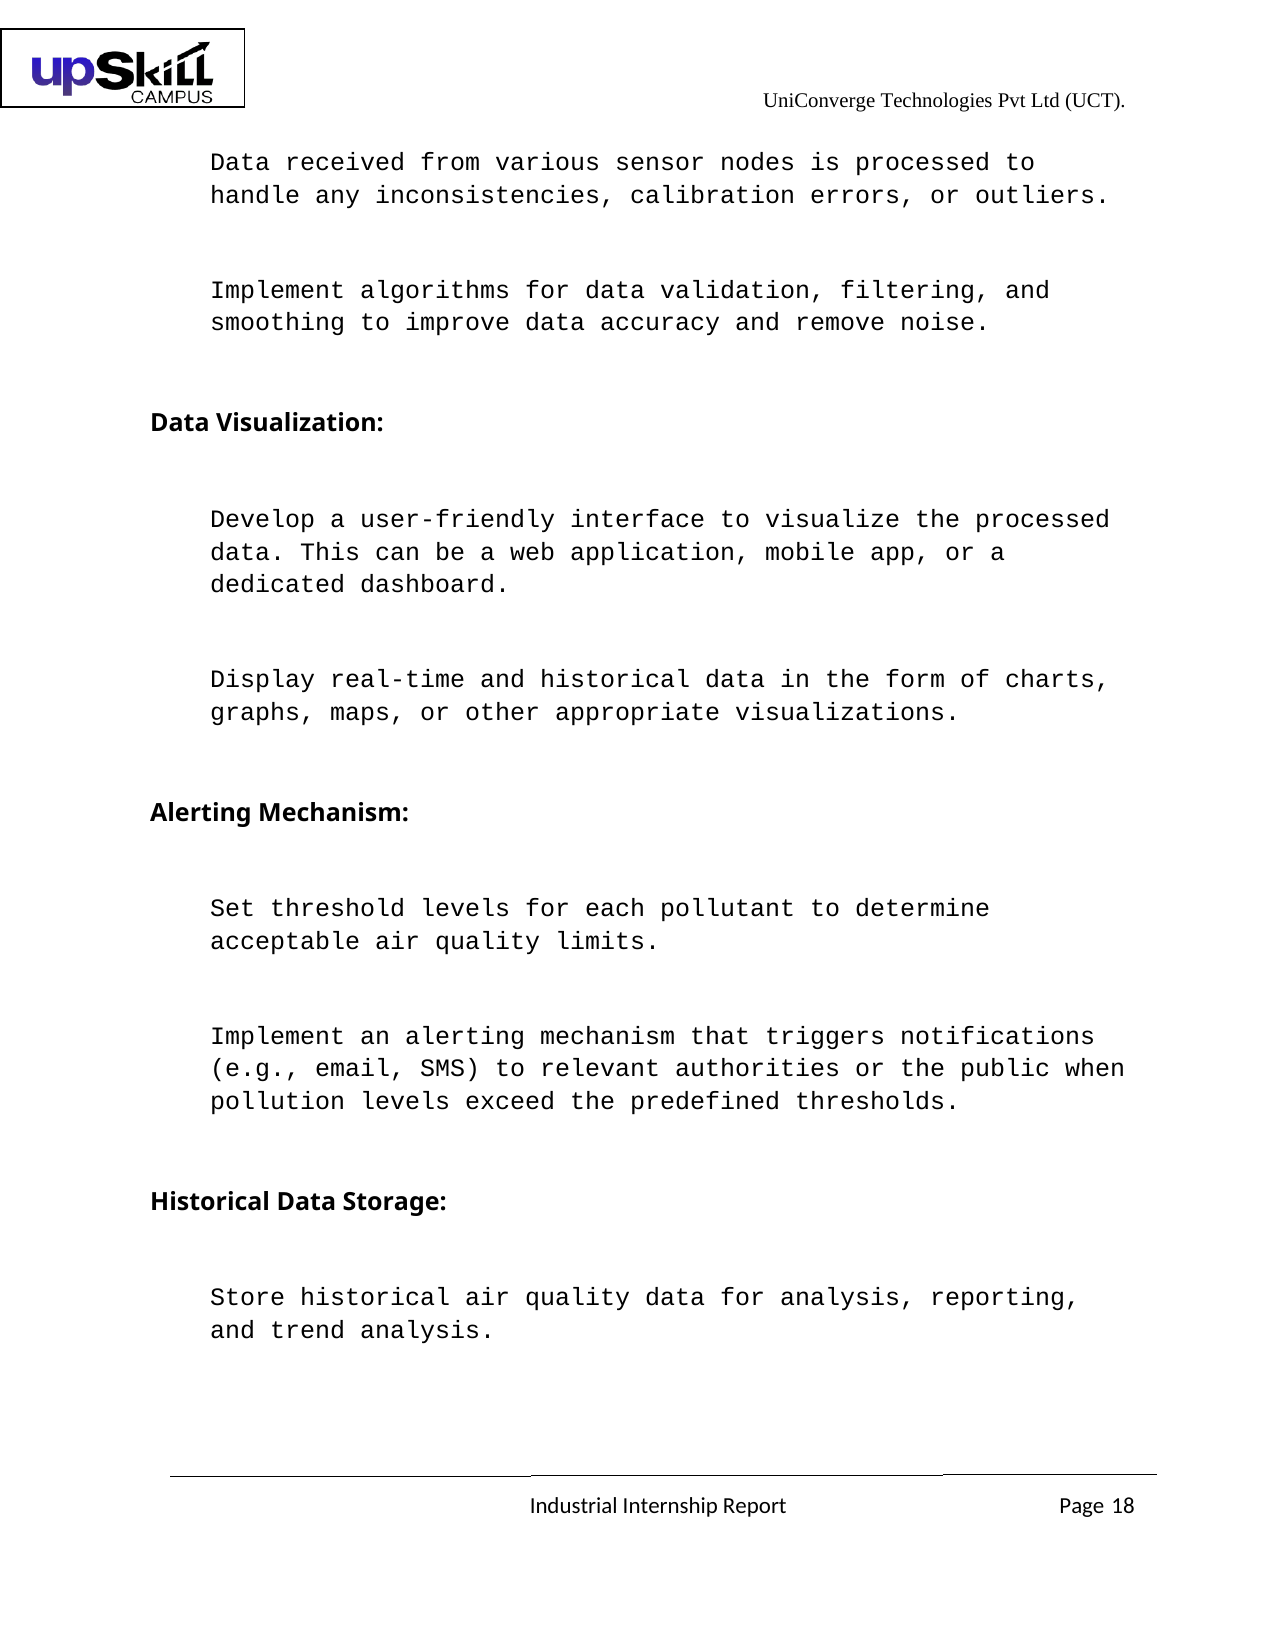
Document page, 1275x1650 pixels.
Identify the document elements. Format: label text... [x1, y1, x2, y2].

text Implement algorithms for data validation, filtering, and smoothing to improve data accuracy and remove noise. [210, 277, 1134, 338]
text Historical Data Storage: [150, 1183, 1134, 1217]
text Set threshold levels for each pollutant to determine acceptable air quality limits. [210, 896, 1134, 957]
text Alerting Mechanism: [150, 794, 1134, 828]
text Implement an alerting mechanism that triggers notifications (e.g., email, SMS) to relevant authorities or the public when pollution levels exceed the predefined thresholds. [210, 1023, 1134, 1117]
text Data Visualization: [150, 405, 1134, 439]
picture [2, 30, 244, 106]
text Develop a user-friendly interface to visualize the processed data. This can be a web application, mobile app, or a dedicated dashboard. [210, 507, 1134, 600]
text Display real-time and historical data in the form of charts, graphs, maps, or other appropriate visualizations. [210, 667, 1134, 727]
text Store historical air quality data for analysis, reporting, and trend analysis. [210, 1285, 1134, 1346]
text Data received from various sensor nodes is processed to handle any inconsistencies, calibration errors, or outliers. [210, 150, 1134, 211]
